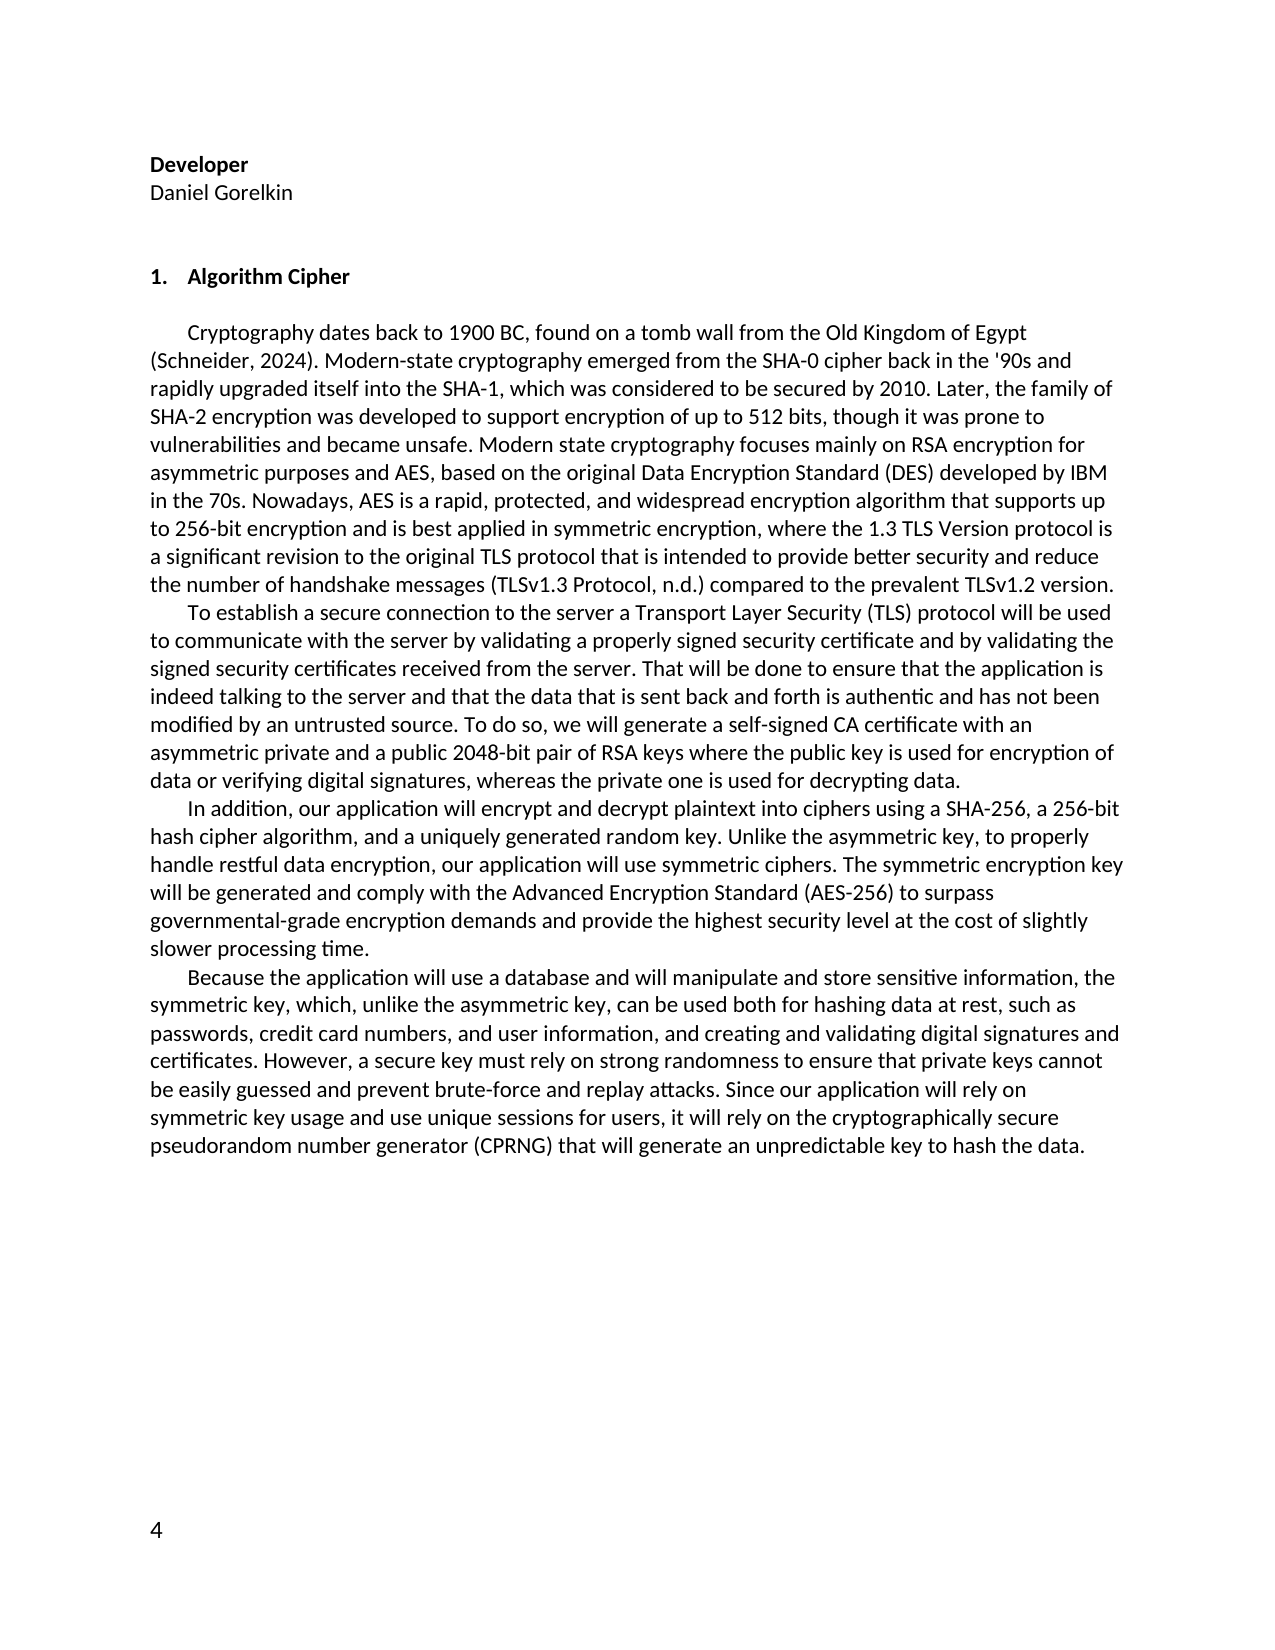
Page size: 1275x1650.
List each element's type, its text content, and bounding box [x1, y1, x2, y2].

text Daniel Gorelkin [150, 178, 1125, 206]
text Cryptography dates back to 1900 BC, found on a tomb wall from the Old Kingdom of Egypt (Schneider, 2024). Modern-state cryptography emerged from the SHA-0 cipher back in the '90s and rapidly upgraded itself into the SHA-1, which was considered to be secured by 2010. Later, the family of SHA-2 encryption was developed to support encryption of up to 512 bits, though it was prone to vulnerabilities and became unsafe. Modern state cryptography focuses mainly on RSA encryption for asymmetric purposes and AES, based on the original Data Encryption Standard (DES) developed by IBM in the 70s. Nowadays, AES is a rapid, protected, and widespread encryption algorithm that supports up to 256-bit encryption and is best applied in symmetric encryption, where the 1.3 TLS Version protocol is a significant revision to the original TLS protocol that is intended to provide better security and reduce the number of handshake messages (TLSv1.3 Protocol, n.d.) compared to the prevalent TLSv1.2 version. [150, 318, 1125, 598]
subtitle Algorithm Cipher [150, 262, 1125, 290]
subtitle Developer [150, 150, 1125, 178]
text Because the application will use a database and will manipulate and store sensitive information, the symmetric key, which, unlike the asymmetric key, can be used both for hashing data at rest, such as passwords, credit card numbers, and user information, and creating and validating digital signatures and certificates. However, a secure key must rely on strong randomness to ensure that private keys cannot be easily guessed and prevent brute-force and replay attacks. Since our application will rely on symmetric key usage and use unique sessions for users, it will rely on the cryptographically secure pseudorandom number generator (CPRNG) that will generate an unpredictable key to hash the data. [150, 963, 1125, 1159]
text In addition, our application will encrypt and decrypt plaintext into ciphers using a SHA-256, a 256-bit hash cipher algorithm, and a uniquely generated random key. Unlike the asymmetric key, to properly handle restful data encryption, our application will use symmetric ciphers. The symmetric encryption key will be generated and comply with the Advanced Encryption Standard (AES-256) to surpass governmental-grade encryption demands and provide the highest security level at the cost of slightly slower processing time. [150, 794, 1125, 963]
text To establish a secure connection to the server a Transport Layer Security (TLS) protocol will be used to communicate with the server by validating a properly signed security certificate and by validating the signed security certificates received from the server. That will be done to ensure that the application is indeed talking to the server and that the data that is sent back and forth is authentic and has not been modified by an untrusted source. To do so, we will generate a self-signed CA certificate with an asymmetric private and a public 2048-bit pair of RSA keys where the public key is used for encryption of data or verifying digital signatures, whereas the private one is used for decrypting data. [150, 598, 1125, 794]
